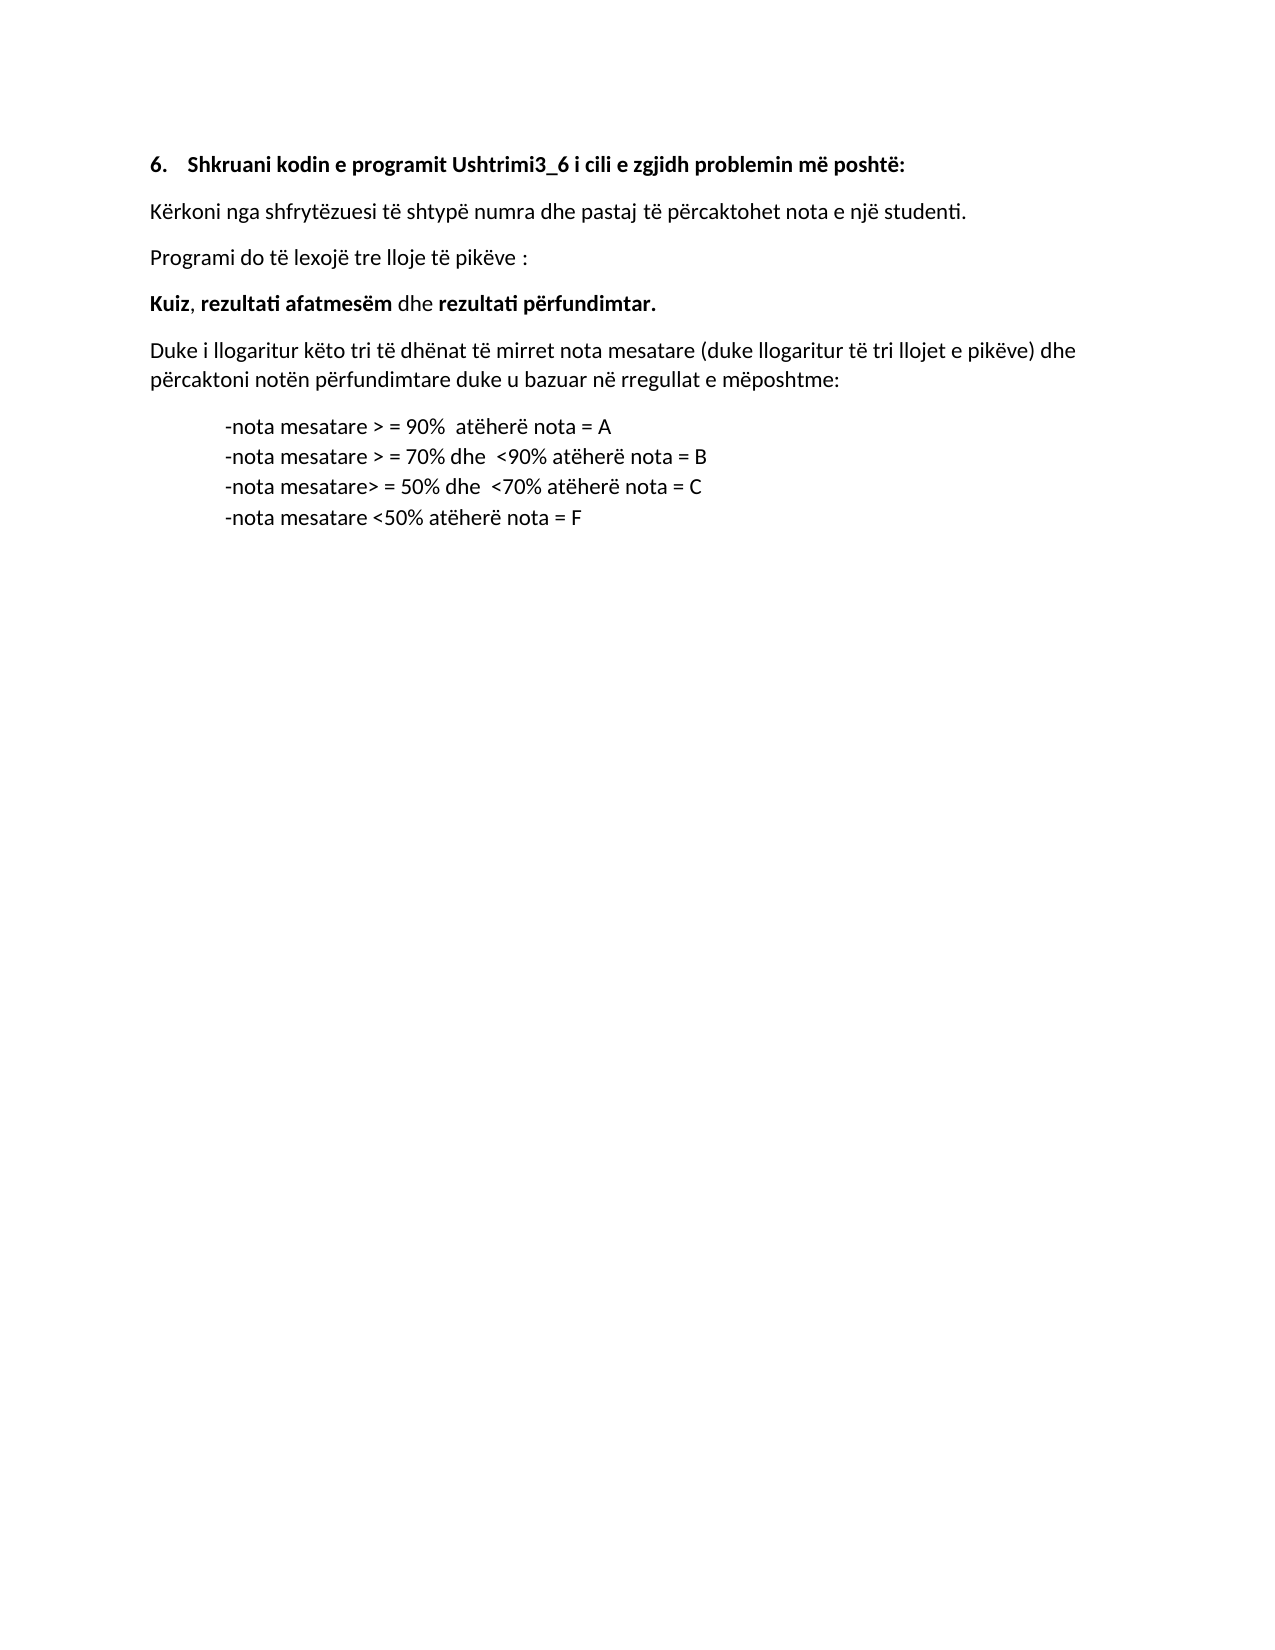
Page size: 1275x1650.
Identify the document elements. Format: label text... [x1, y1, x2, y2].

list Shkruani kodin e programit Ushtrimi3_6 i cili e zgjidh problemin më poshtë: [150, 150, 1125, 178]
text Kërkoni nga shfrytëzuesi të shtypë numra dhe pastaj të përcaktohet nota e një studenti. [150, 197, 1125, 225]
text Programi do të lexojë tre lloje të pikëve : [150, 243, 1125, 271]
list -nota mesatare> = 50% dhe <70% atëherë nota = C [225, 472, 1125, 500]
text Duke i llogaritur këto tri të dhënat të mirret nota mesatare (duke llogaritur të tri llojet e pikëve) dhe përcaktoni notën përfundimtare duke u bazuar në rregullat e mëposhtme: [150, 336, 1125, 394]
list -nota mesatare > = 70% dhe <90% atëherë nota = B [225, 442, 1125, 470]
text Kuiz, rezultati afatmesëm dhe rezultati përfundimtar. [150, 289, 1125, 318]
list -nota mesatare <50% atëherë nota = F [225, 503, 1125, 531]
list -nota mesatare > = 90% atëherë nota = A [225, 412, 1125, 440]
